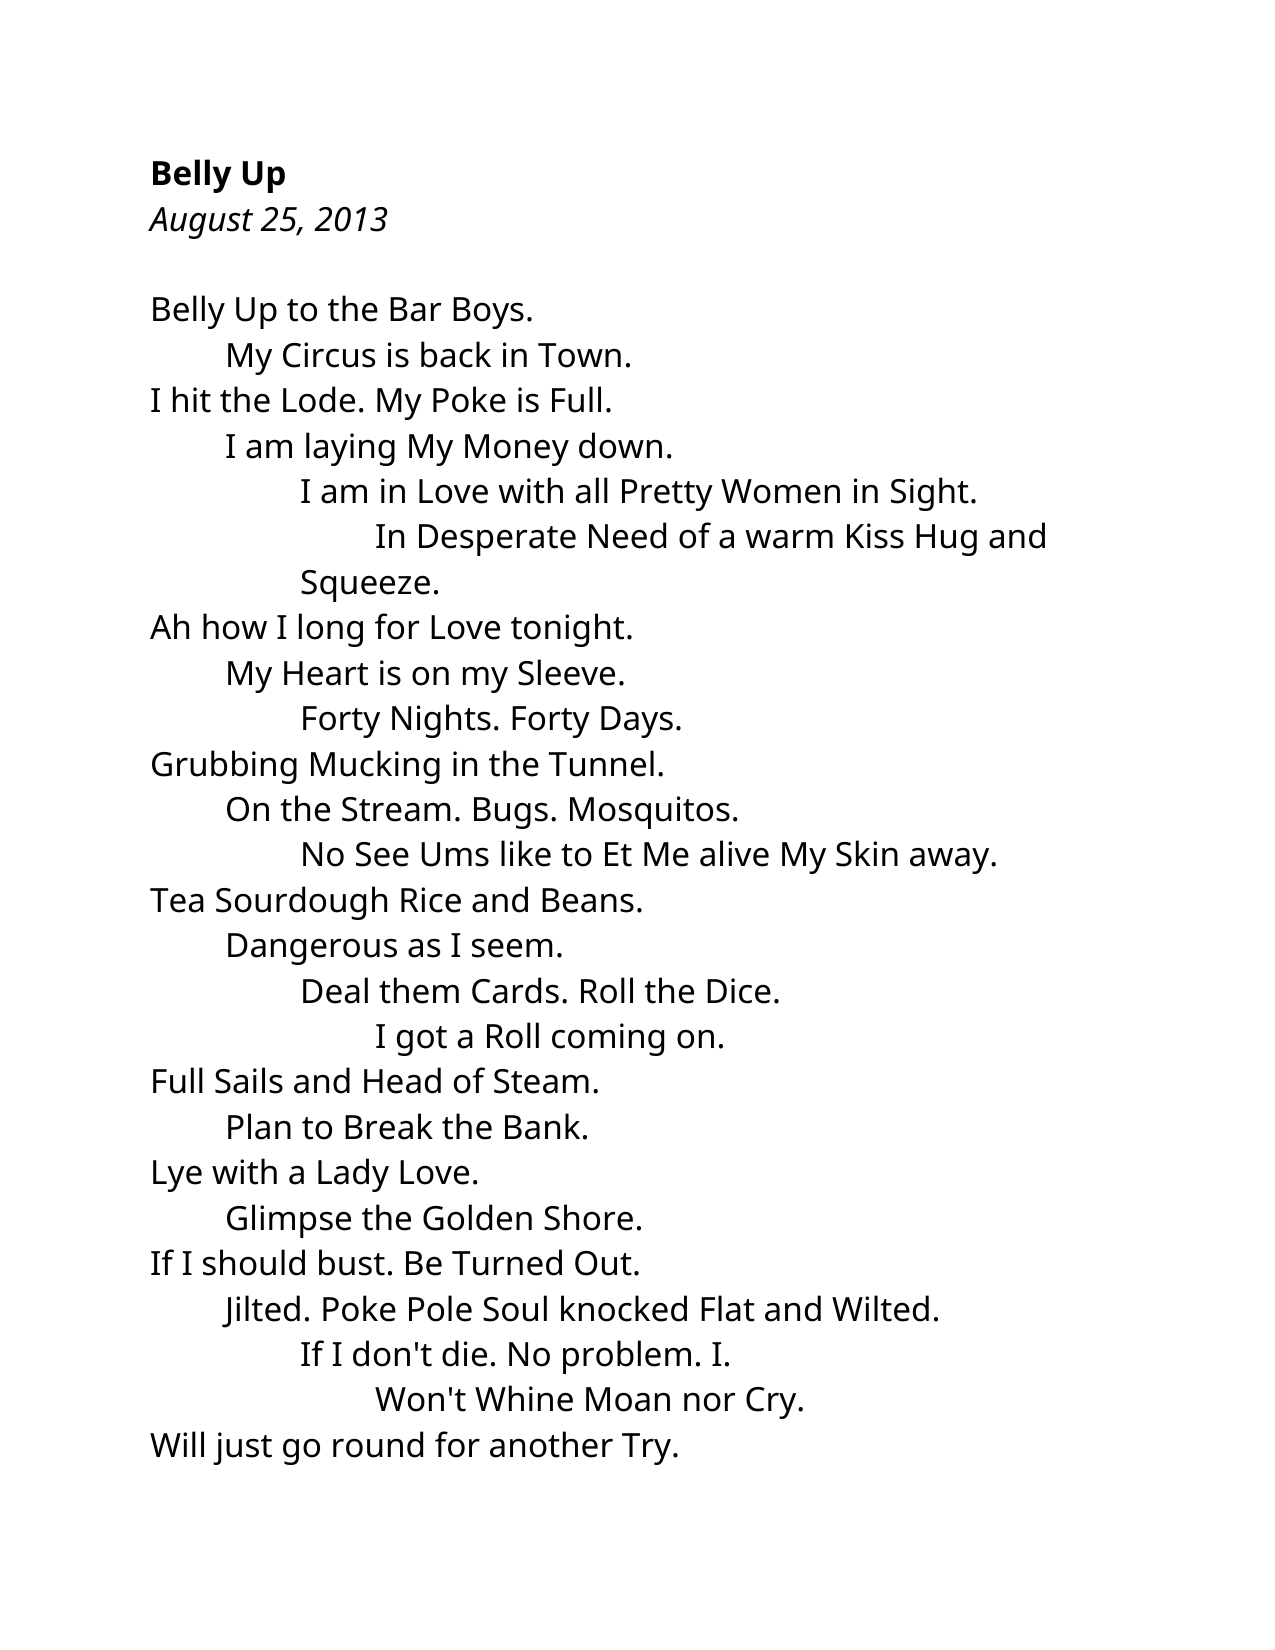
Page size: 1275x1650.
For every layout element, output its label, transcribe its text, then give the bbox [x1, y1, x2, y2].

text Full Sails and Head of Steam. [150, 1058, 1125, 1104]
text Forty Nights. Forty Days. [225, 695, 1125, 740]
text My Circus is back in Town. [150, 332, 1125, 377]
text On the Stream. Bugs. Mosquitos. [150, 786, 1125, 831]
text Lye with a Lady Love. [150, 1149, 1125, 1194]
text August 25, 2013 [150, 195, 1125, 241]
text Tea Sourdough Rice and Beans. [150, 877, 1125, 922]
text In Desperate Need of a warm Kiss Hug and Squeeze. [300, 513, 1125, 604]
text Belly Up to the Bar Boys. [150, 286, 1125, 332]
text Belly Up [150, 150, 1125, 195]
text I am in Love with all Pretty Women in Sight. [225, 468, 1125, 513]
text Jilted. Poke Pole Soul knocked Flat and Wilted. [150, 1285, 1125, 1331]
text I am laying My Money down. [150, 422, 1125, 468]
text If I don't die. No problem. I. [225, 1331, 1125, 1376]
text I got a Roll coming on. [300, 1013, 1125, 1058]
text I hit the Lode. My Poke is Full. [150, 377, 1125, 422]
text My Heart is on my Sleeve. [150, 649, 1125, 695]
text Dangerous as I seem. [150, 922, 1125, 967]
text If I should bust. Be Turned Out. [150, 1240, 1125, 1285]
text Grubbing Mucking in the Tunnel. [150, 740, 1125, 786]
text Deal them Cards. Roll the Dice. [225, 967, 1125, 1013]
text Won't Whine Moan nor Cry. [300, 1376, 1125, 1422]
text Will just go round for another Try. [150, 1422, 1125, 1467]
text No See Ums like to Et Me alive My Skin away. [225, 831, 1125, 877]
text Glimpse the Golden Shore. [150, 1194, 1125, 1240]
text Ah how I long for Love tonight. [150, 604, 1125, 649]
text Plan to Break the Bank. [150, 1104, 1125, 1149]
